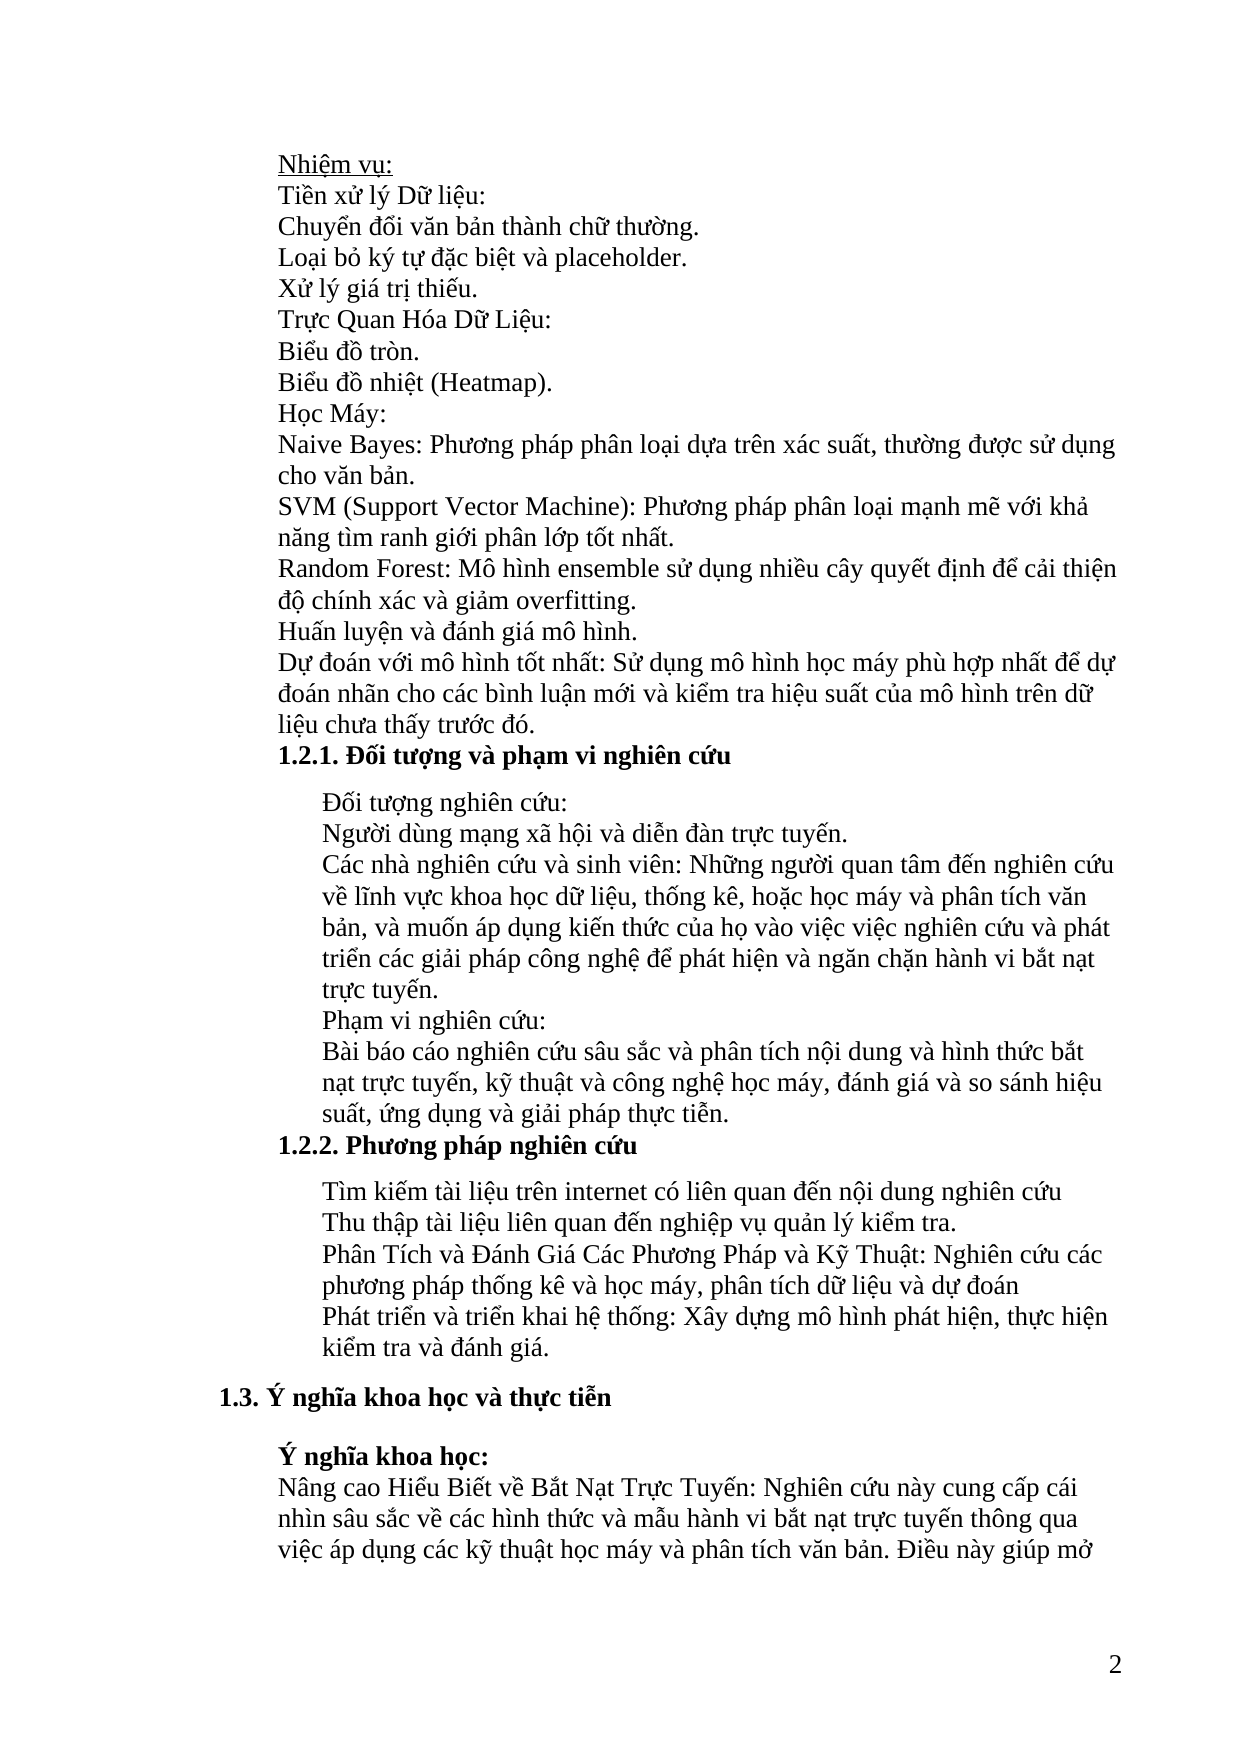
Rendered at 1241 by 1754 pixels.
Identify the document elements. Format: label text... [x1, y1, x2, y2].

subtitle 1.2.1. Đối tượng và phạm vi nghiên cứu [278, 739, 1122, 771]
text Random Forest: Mô hình ensemble sử dụng nhiều cây quyết định để cải thiện độ chính xác và giảm overfitting. [278, 553, 1122, 615]
text Dự đoán với mô hình tốt nhất: Sử dụng mô hình học máy phù hợp nhất để dự đoán nhãn cho các bình luận mới và kiểm tra hiệu suất của mô hình trên dữ liệu chưa thấy trước đó. [278, 646, 1122, 739]
text Thu thập tài liệu liên quan đến nghiệp vụ quản lý kiểm tra. [322, 1207, 1122, 1238]
text Tiền xử lý Dữ liệu: [278, 179, 1122, 210]
text Naive Bayes: Phương pháp phân loại dựa trên xác suất, thường được sử dụng cho văn bản. [278, 428, 1122, 490]
text Học Máy: [278, 397, 1122, 428]
text Loại bỏ ký tự đặc biệt và placeholder. [278, 241, 1122, 272]
text Các nhà nghiên cứu và sinh viên: Những người quan tâm đến nghiên cứu về lĩnh vực khoa học dữ liệu, thống kê, hoặc học máy và phân tích văn bản, và muốn áp dụng kiến thức của họ vào việc việc nghiên cứu và phát triển các giải pháp công nghệ để phát hiện và ngăn chặn hành vi bắt nạt trực tuyến. [322, 848, 1122, 1004]
text Ý nghĩa khoa học: [278, 1440, 1122, 1471]
text Chuyển đổi văn bản thành chữ thường. [278, 210, 1122, 241]
text Nhiệm vụ: [278, 148, 1122, 179]
text Biểu đồ nhiệt (Heatmap). [278, 366, 1122, 397]
text Phân Tích và Đánh Giá Các Phương Pháp và Kỹ Thuật: Nghiên cứu các phương pháp thống kê và học máy, phân tích dữ liệu và dự đoán [322, 1238, 1122, 1300]
text Đối tượng nghiên cứu: [322, 786, 1122, 817]
text Bài báo cáo nghiên cứu sâu sắc và phân tích nội dung và hình thức bắt nạt trực tuyến, kỹ thuật và công nghệ học máy, đánh giá và so sánh hiệu suất, ứng dụng và giải pháp thực tiễn. [322, 1035, 1122, 1129]
subtitle 1.2.2. Phương pháp nghiên cứu [278, 1129, 1122, 1160]
text Trực Quan Hóa Dữ Liệu: [278, 303, 1122, 334]
text Biểu đồ tròn. [278, 334, 1122, 366]
text Xử lý giá trị thiếu. [278, 272, 1122, 303]
text SVM (Support Vector Machine): Phương pháp phân loại mạnh mẽ với khả năng tìm ranh giới phân lớp tốt nhất. [278, 490, 1122, 553]
text Huấn luyện và đánh giá mô hình. [278, 615, 1122, 646]
text Tìm kiếm tài liệu trên internet có liên quan đến nội dung nghiên cứu [322, 1175, 1122, 1207]
subtitle 1.3. Ý nghĩa khoa học và thực tiễn [218, 1381, 1122, 1412]
text Người dùng mạng xã hội và diễn đàn trực tuyến. [322, 817, 1122, 848]
text Phát triển và triển khai hệ thống: Xây dựng mô hình phát hiện, thực hiện kiểm tra và đánh giá. [322, 1300, 1122, 1362]
text Phạm vi nghiên cứu: [322, 1004, 1122, 1035]
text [278, 1471, 1122, 1565]
